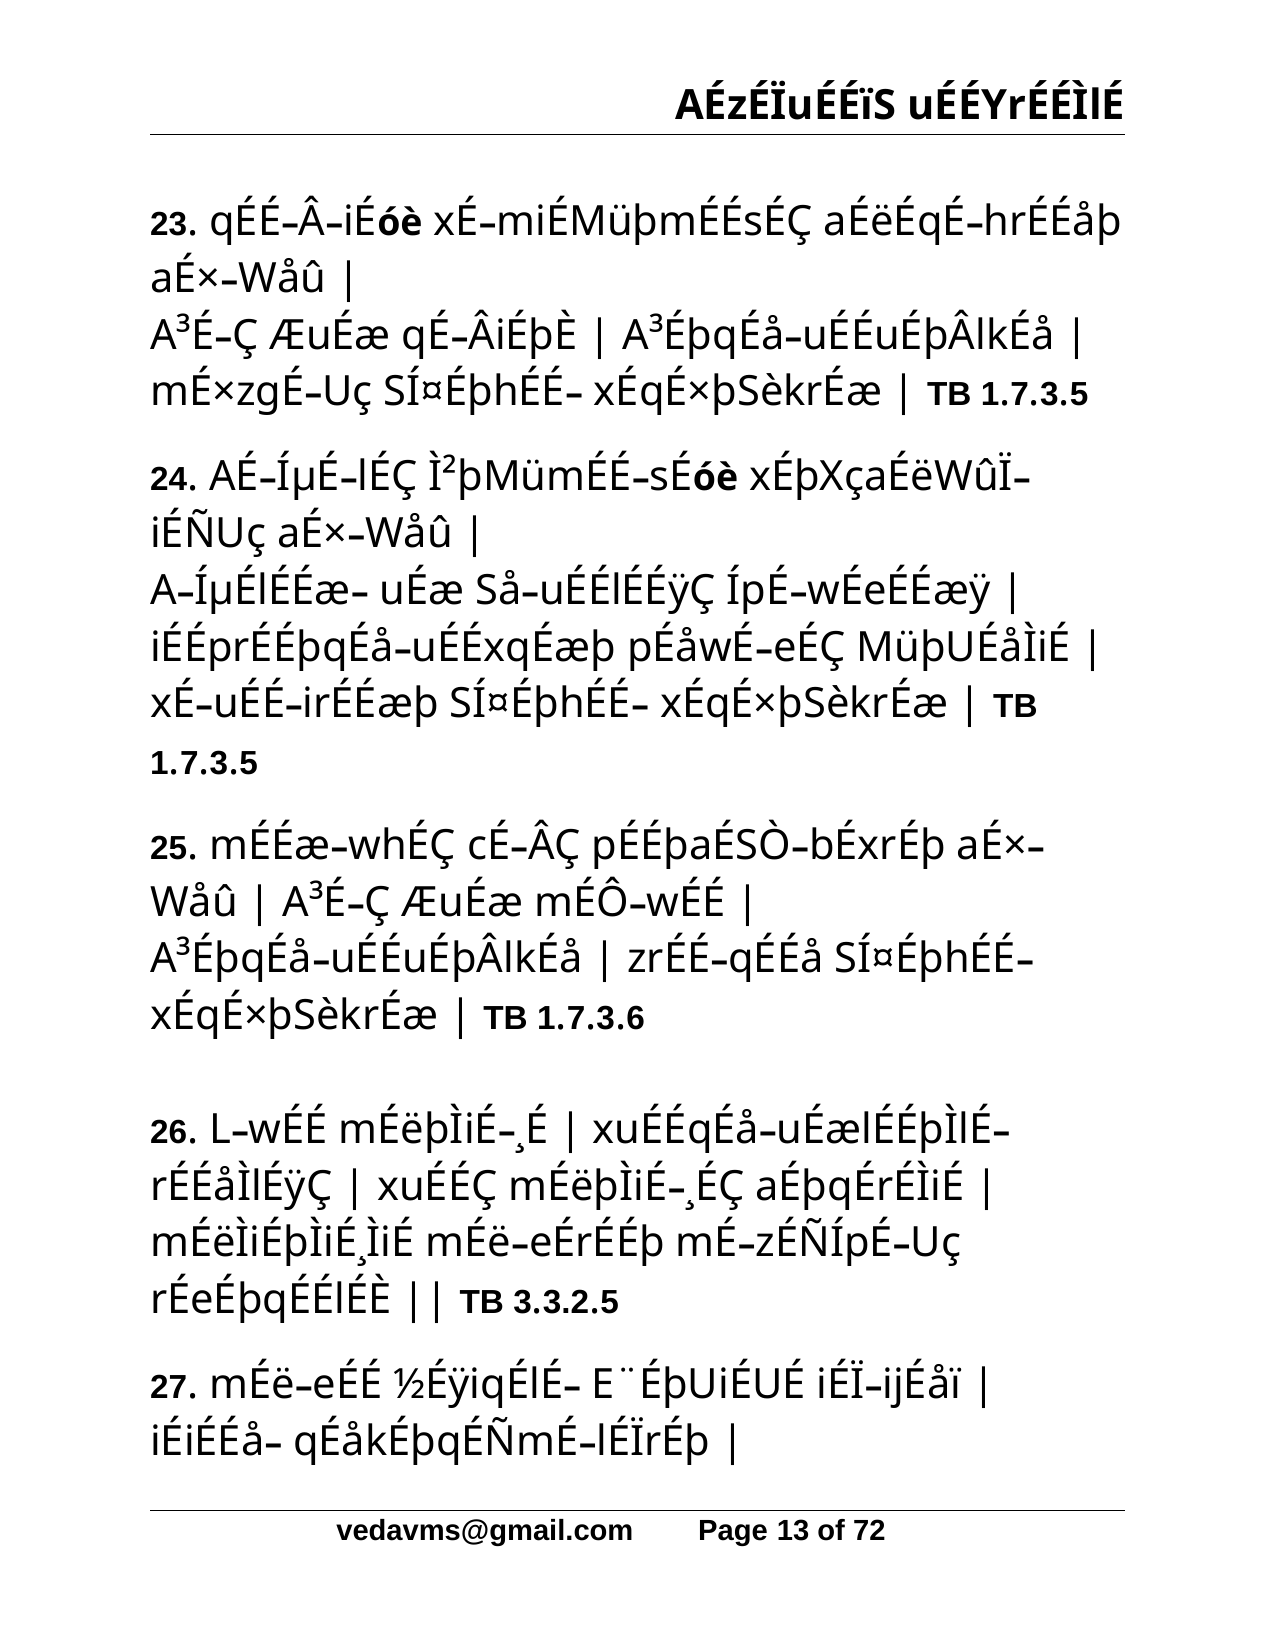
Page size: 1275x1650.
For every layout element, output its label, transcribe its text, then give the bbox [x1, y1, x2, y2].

text 24. AÉ–ÍµÉ–lÉÇ Ì²þMümÉÉ–sÉóè xÉþXçaÉëWûÏ–iÉÑUç aÉ×–Wåû | [150, 446, 1125, 559]
text 26. L–wÉÉ mÉëþÌiÉ–¸É | xuÉÉqÉå–uÉælÉÉþÌlÉ– rÉÉåÌlÉÿÇ | xuÉÉÇ mÉëþÌiÉ–¸ÉÇ aÉþqÉrÉÌiÉ | [150, 1098, 1125, 1212]
text mÉëÌiÉþÌiÉ¸ÌiÉ mÉë–eÉrÉÉþ mÉ–zÉÑÍpÉ–Uç rÉeÉþqÉÉlÉÈ || TB 3.3.2.5 [150, 1212, 1125, 1326]
text A³É–Ç ÆuÉæ qÉ–ÂiÉþÈ | A³ÉþqÉå–uÉÉuÉþÂlkÉå | [150, 304, 1125, 361]
text mÉ×zgÉ–Uç SÍ¤ÉþhÉÉ– xÉqÉ×þSèkrÉæ | TB 1.7.3.5 [150, 361, 1125, 418]
text A–ÍµÉlÉÉæ– uÉæ Så–uÉÉlÉÉÿÇ ÍpÉ–wÉeÉÉæÿ | iÉÉprÉÉþqÉå–uÉÉxqÉæþ pÉåwÉ–eÉÇ MüþUÉåÌiÉ | [150, 559, 1125, 673]
text 23. qÉÉ–Â–iÉóè xÉ–miÉMüþmÉÉsÉÇ aÉëÉqÉ–hrÉÉåþ aÉ×–Wåû | [150, 191, 1125, 304]
text 25. mÉÉæ–whÉÇ cÉ–ÂÇ pÉÉþaÉSÒ–bÉxrÉþ aÉ×–Wåû | A³É–Ç ÆuÉæ mÉÔ–wÉÉ | [150, 815, 1125, 928]
text xÉ–uÉÉ–irÉÉæþ SÍ¤ÉþhÉÉ– xÉqÉ×þSèkrÉæ | TB 1.7.3.5 [150, 673, 1125, 787]
text A³ÉþqÉå–uÉÉuÉþÂlkÉå | zrÉÉ–qÉÉå SÍ¤ÉþhÉÉ– xÉqÉ×þSèkrÉæ | TB 1.7.3.6 [150, 928, 1125, 1042]
text 27. mÉë–eÉÉ ½ÉÿiqÉlÉ– E¨ÉþUiÉUÉ iÉÏ–ijÉåï | iÉiÉÉå– qÉåkÉþqÉÑmÉ–lÉÏrÉþ | [150, 1354, 1125, 1467]
